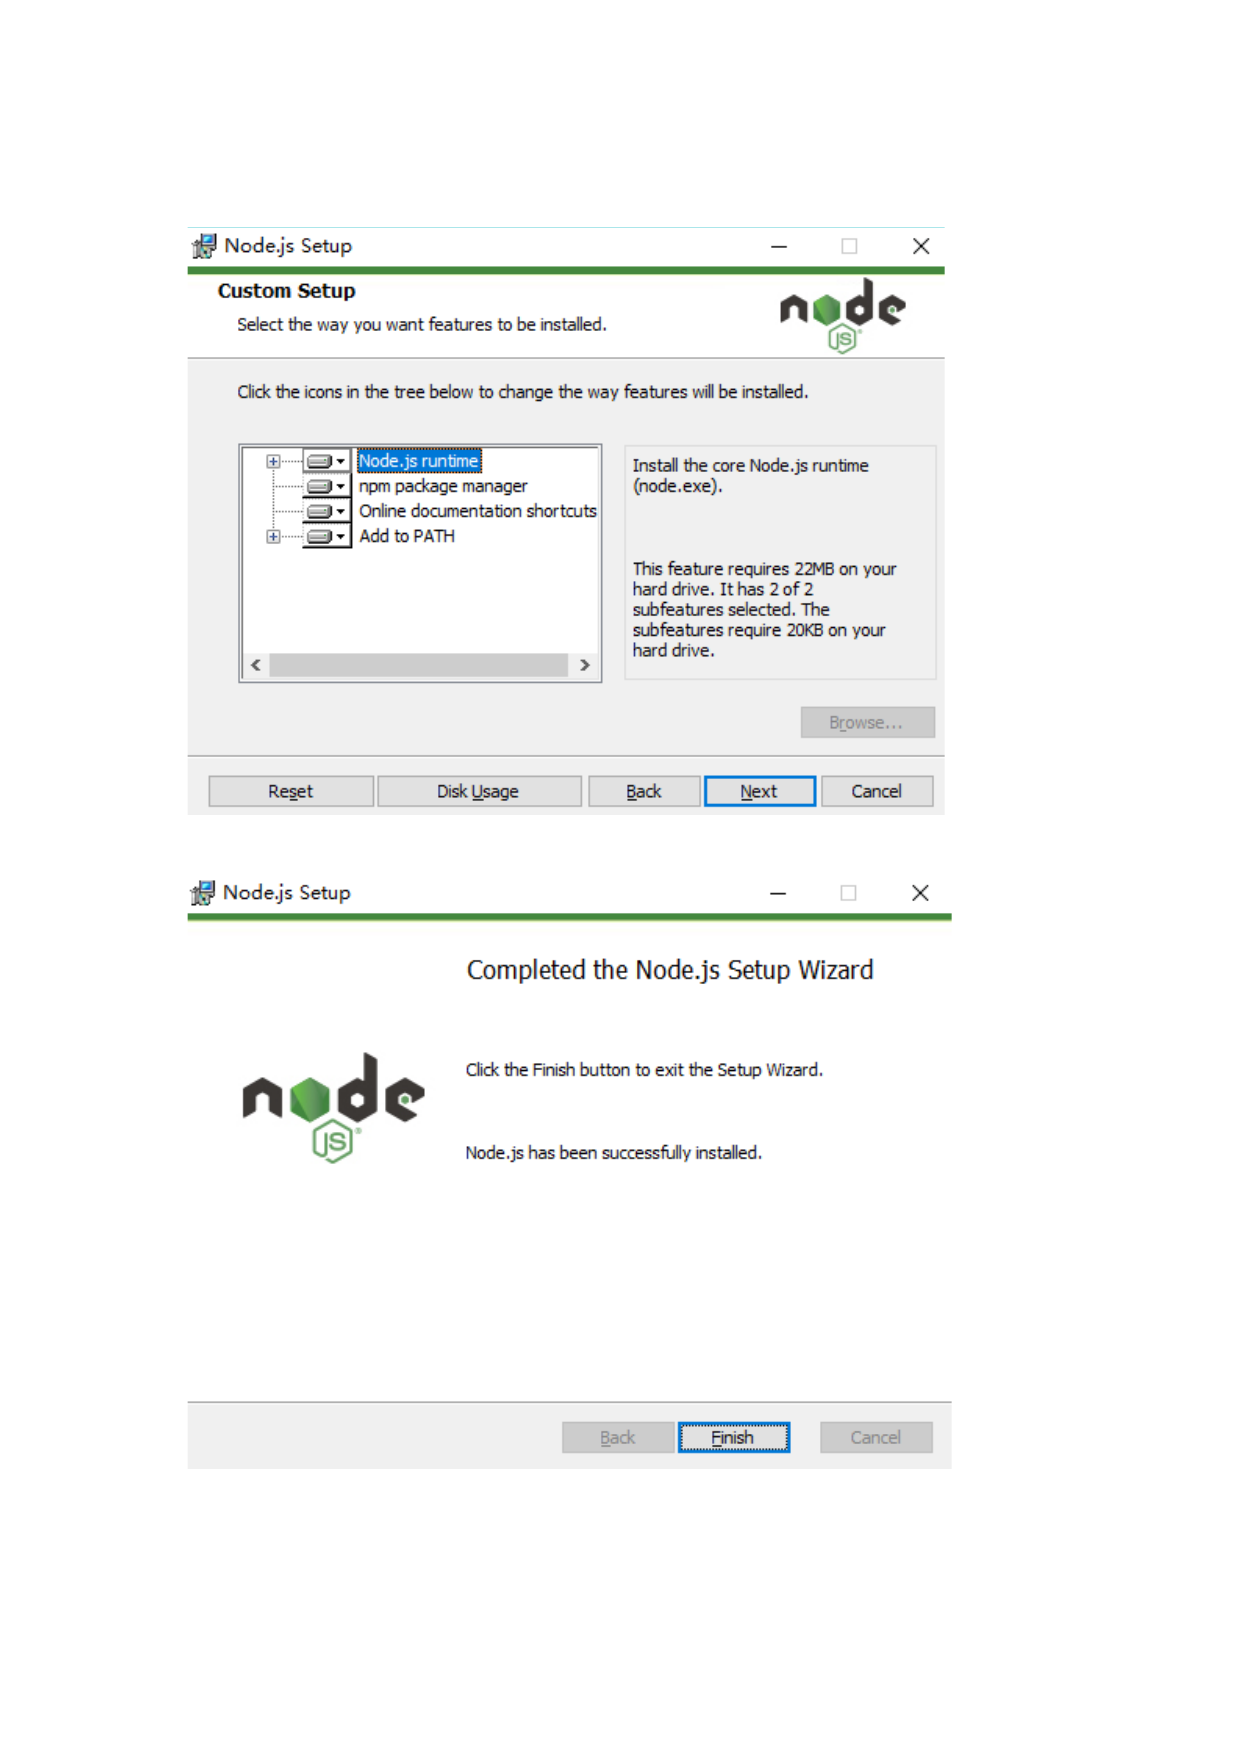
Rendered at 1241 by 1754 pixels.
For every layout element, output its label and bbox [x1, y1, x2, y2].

picture [187, 227, 945, 815]
picture [187, 877, 952, 1469]
